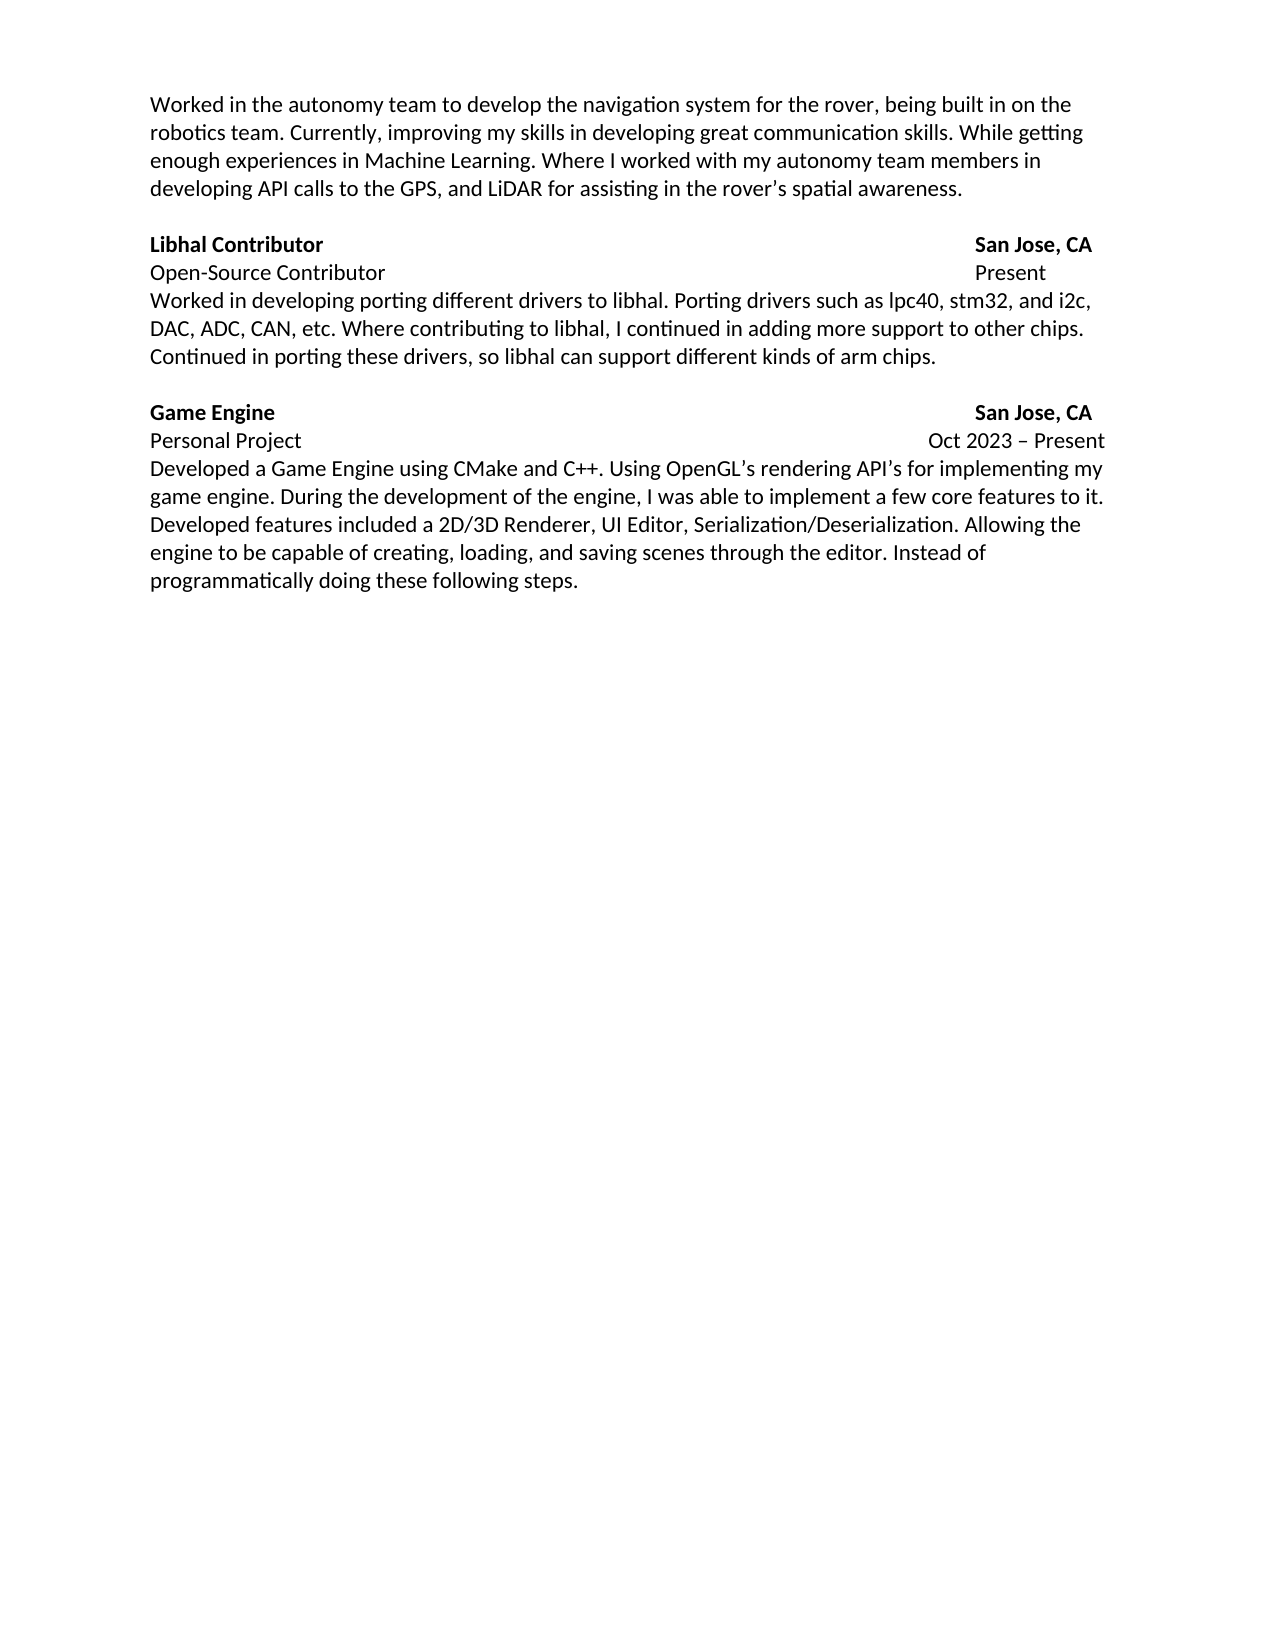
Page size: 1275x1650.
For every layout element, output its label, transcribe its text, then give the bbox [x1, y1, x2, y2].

text Libhal Contributor San Jose, CA [150, 230, 1125, 258]
text Personal Project Oct 2023 – Present [150, 426, 1125, 454]
text Worked in developing porting different drivers to libhal. Porting drivers such as lpc40, stm32, and i2c, DAC, ADC, CAN, etc. Where contributing to libhal, I continued in adding more support to other chips. Continued in porting these drivers, so libhal can support different kinds of arm chips. [150, 286, 1125, 370]
text Developed a Game Engine using CMake and C++. Using OpenGL’s rendering API’s for implementing my game engine. During the development of the engine, I was able to implement a few core features to it. Developed features included a 2D/3D Renderer, UI Editor, Serialization/Deserialization. Allowing the engine to be capable of creating, loading, and saving scenes through the editor. Instead of programmatically doing these following steps. [150, 454, 1125, 594]
text Open-Source Contributor Present [150, 258, 1125, 286]
text Worked in the autonomy team to develop the navigation system for the rover, being built in on the robotics team. Currently, improving my skills in developing great communication skills. While getting enough experiences in Machine Learning. Where I worked with my autonomy team members in developing API calls to the GPS, and LiDAR for assisting in the rover’s spatial awareness. [150, 90, 1125, 202]
text Game Engine San Jose, CA [150, 398, 1125, 426]
